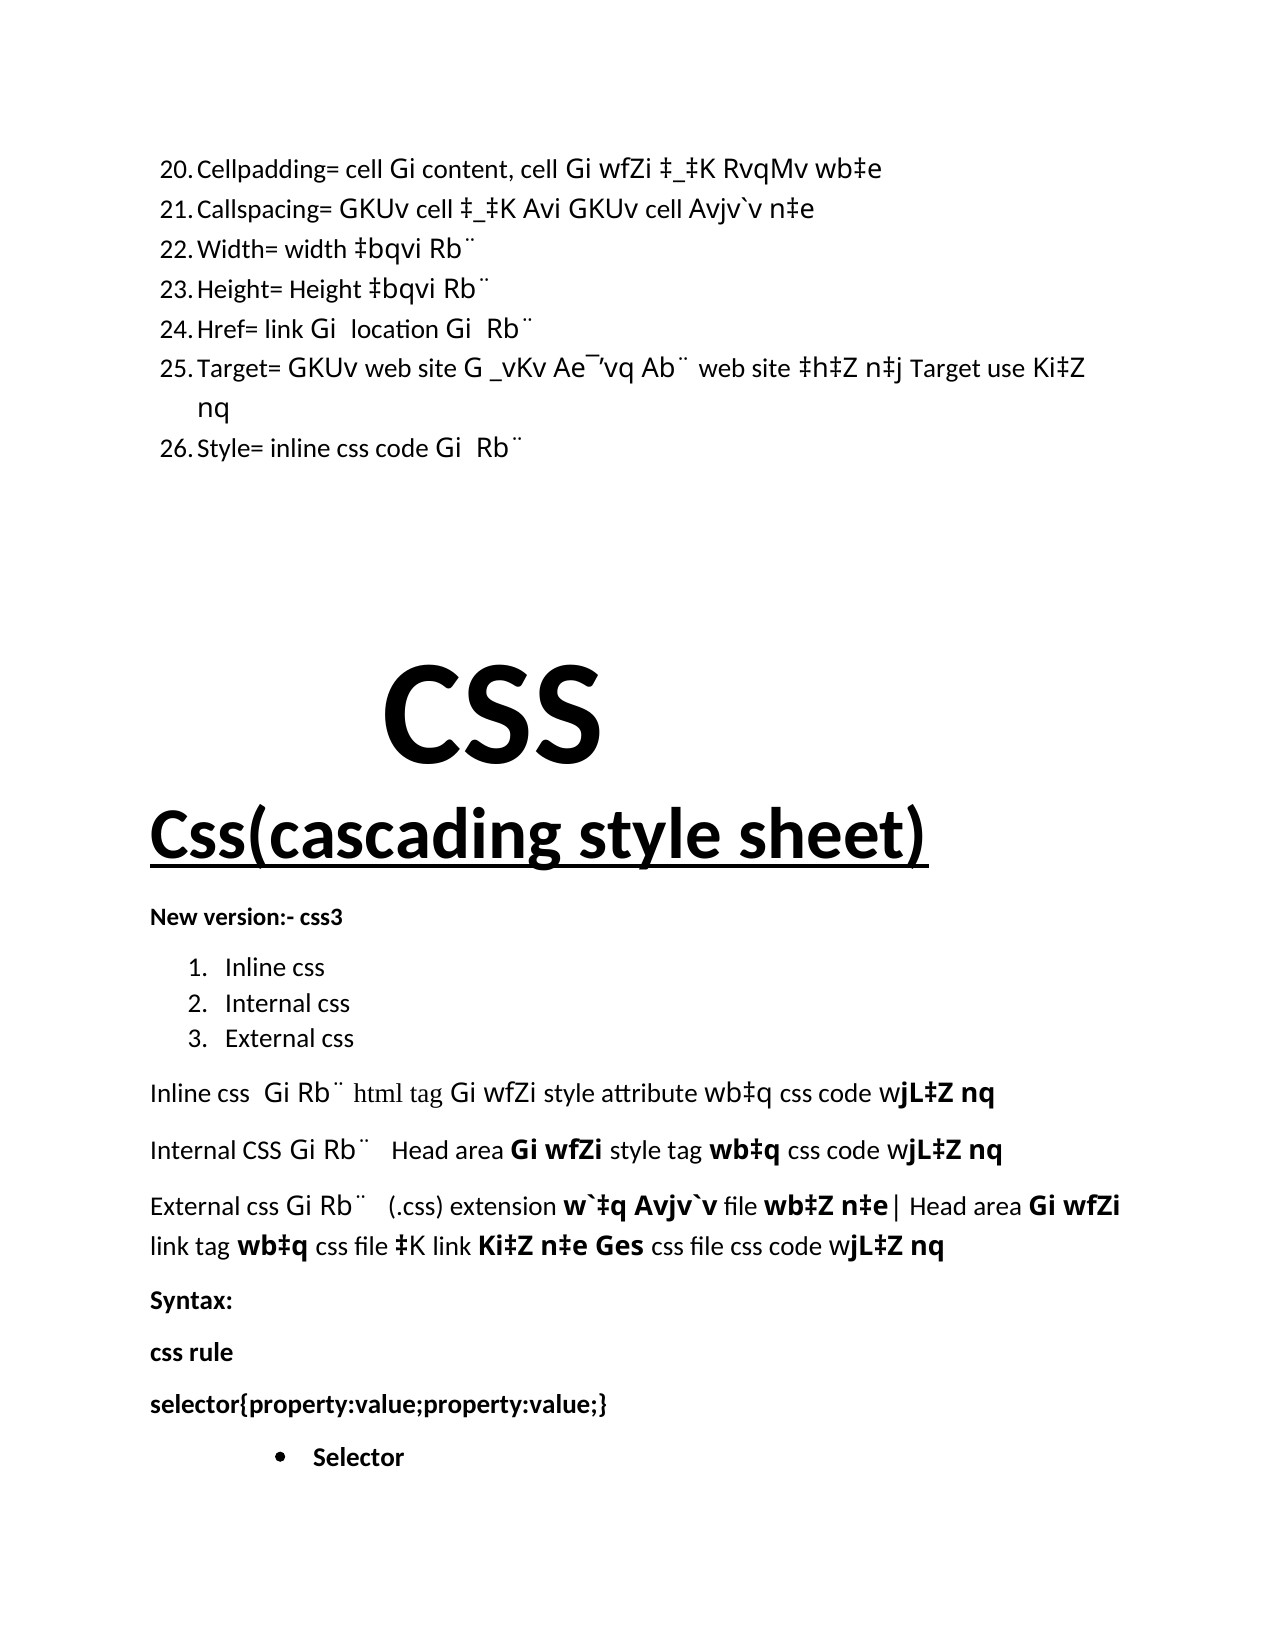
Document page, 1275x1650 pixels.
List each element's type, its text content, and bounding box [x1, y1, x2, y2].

list Internal css [187, 986, 1125, 1019]
list Height= Height ‡bqvi Rb¨ [159, 269, 1125, 306]
list Target= GKUv web site G _vKv Ae¯’vq Ab¨ web site ‡h‡Z n‡j Target use Ki‡Z nq [159, 349, 1125, 426]
list Style= inline css code Gi Rb¨ [159, 428, 1125, 465]
list Inline css [187, 950, 1125, 983]
list Width= width ‡bqvi Rb¨ [159, 229, 1125, 266]
list External css [187, 1022, 1125, 1055]
text selector{property:value;property:value;} [150, 1388, 1125, 1421]
list Href= link Gi location Gi Rb¨ [159, 309, 1125, 346]
text Inline css Gi Rb¨ html tag Gi wfZi style attribute wb‡q css code wjL‡Z nq [150, 1074, 1125, 1111]
text New version:- css3 [150, 901, 1125, 931]
text Internal CSS Gi Rb¨ Head area Gi wfZi style tag wb‡q css code wjL‡Z nq [150, 1130, 1125, 1167]
text External css Gi Rb¨ (.css) extension w`‡q Avjv`v file wb‡Z n‡e| Head area Gi wfZi link tag wb‡q css file ‡K link Ki‡Z n‡e Ges css file css code wjL‡Z nq [150, 1187, 1125, 1263]
text Syntax: [150, 1283, 1125, 1316]
list Selector [275, 1440, 1125, 1473]
text Css(cascading style sheet) [150, 788, 1125, 877]
list Cellpadding= cell Gi content, cell Gi wfZi ‡_‡K RvqMv wb‡e [159, 150, 1125, 187]
list Callspacing= GKUv cell ‡_‡K Avi GKUv cell Avjv`v n‡e [159, 190, 1125, 227]
text css rule [150, 1335, 1125, 1368]
